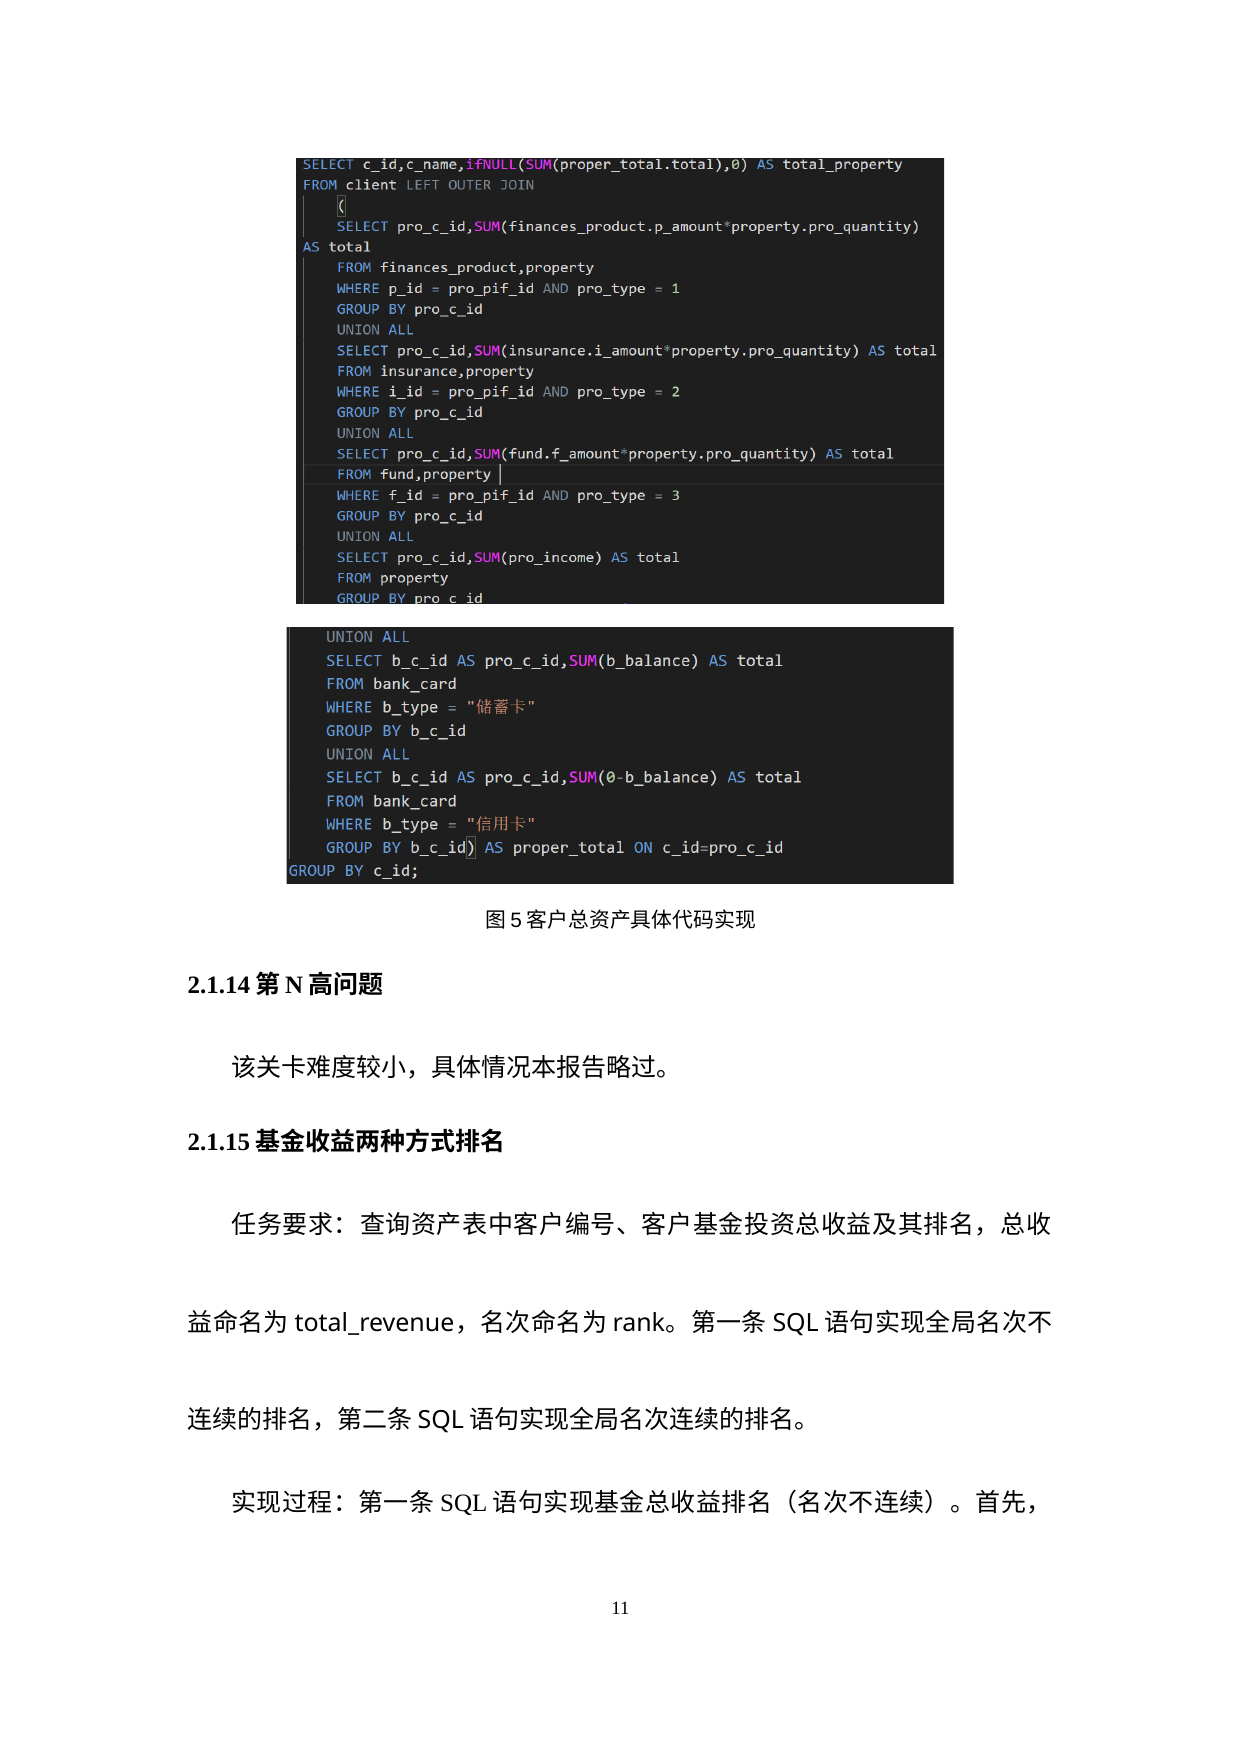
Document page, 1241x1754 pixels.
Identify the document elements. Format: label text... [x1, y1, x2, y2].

picture [286, 627, 954, 884]
text 任务要求：查询资产表中客户编号、客户基金投资总收益及其排名，总收益命名为total_revenue，名次命名为rank。第一条SQL语句实现全局名次不连续的排名，第二条SQL语句实现全局名次连续的排名。 [187, 1190, 1053, 1450]
text 2.1.15基金收益两种方式排名 [187, 1107, 1053, 1172]
text 2.1.14第N高问题 [187, 950, 1053, 1015]
text 图 5 客户总资产具体代码实现 [187, 902, 1053, 935]
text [187, 1468, 1053, 1533]
picture [296, 158, 945, 604]
list 该关卡难度较小，具体情况本报告略过。 [231, 1033, 1053, 1098]
